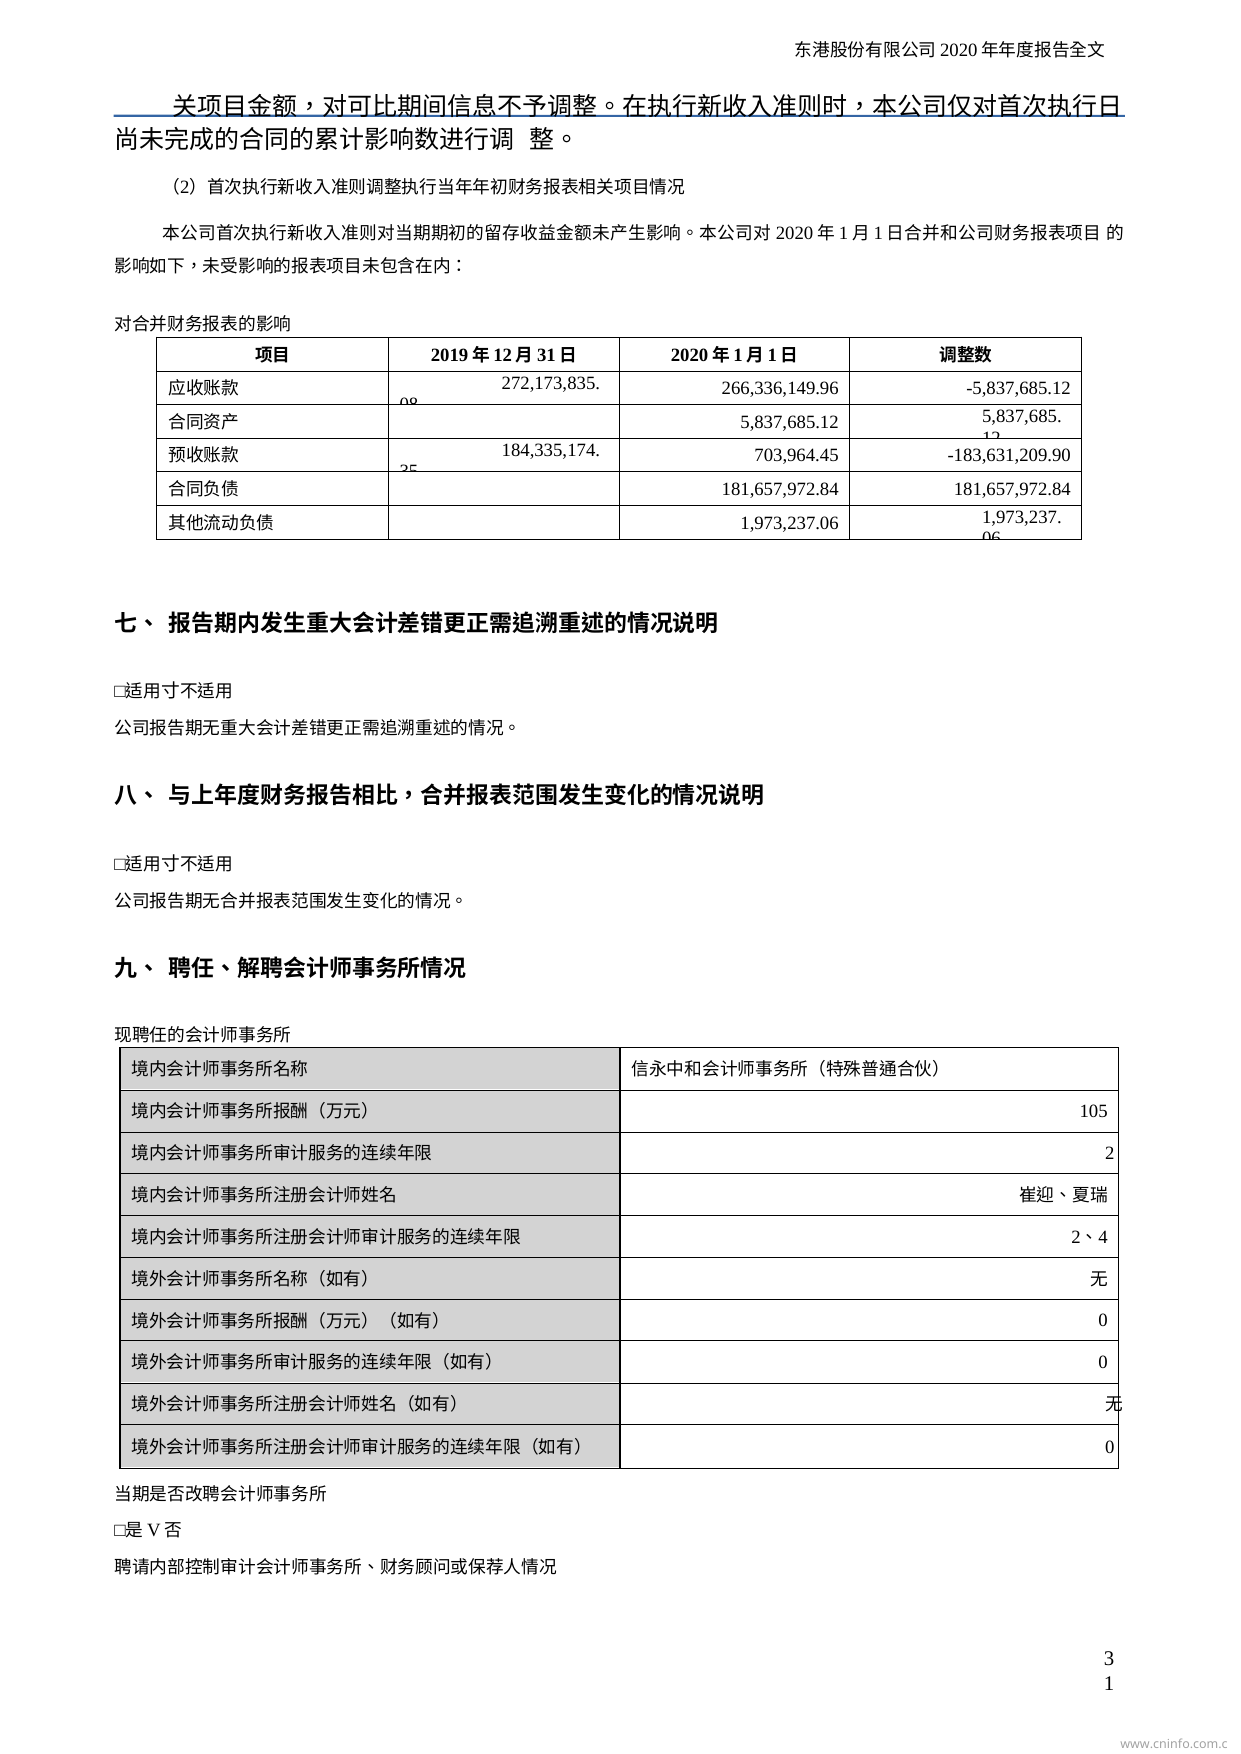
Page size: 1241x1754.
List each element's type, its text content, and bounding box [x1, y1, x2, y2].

table_header 调整数 [850, 338, 1081, 371]
table_cell -183,631,209.90 [850, 439, 1081, 471]
table_cell [389, 506, 619, 539]
table_cell 2、4 [621, 1216, 1118, 1257]
table_cell 266,336,149.96 [620, 372, 849, 404]
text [114, 89, 1124, 156]
table_cell 应收账款 [157, 372, 388, 404]
table_cell 境外会计师事务所注册会计师姓名（如有） [121, 1384, 619, 1424]
table_cell 合同负债 [157, 472, 388, 505]
table_cell 境内会计师事务所审计服务的连续年限 [121, 1133, 619, 1173]
table_cell [389, 472, 619, 505]
text 本公司首次执行新收入准则对当期期初的留存收益金额未产生影响。本公司对2020年1月1日合并和公司财务报表项目 的影响如下，未受影响的报表项目未包含在内： [114, 213, 1124, 279]
table_cell 181,657,972.84 [850, 472, 1081, 505]
table_cell 5,837,685.12 [850, 405, 1081, 438]
table_cell 5,837,685.12 [620, 405, 849, 438]
table_cell 0 [621, 1425, 1118, 1467]
table_header 境内会计师事务所名称 [121, 1048, 619, 1089]
table_cell 境外会计师事务所名称（如有） [121, 1258, 619, 1299]
text 公司报告期无合并报表范围发生变化的情况。 [114, 888, 1124, 912]
table_header 2019年12月31日 [389, 338, 619, 371]
table_cell 1,973,237.06 [620, 506, 849, 539]
text 公司报告期无重大会计差错更正需追溯重述的情况。 [114, 716, 1124, 740]
text □适用寸不适用 [114, 678, 1124, 703]
table_header 2020年1月1日 [620, 338, 849, 371]
table_cell 境内会计师事务所注册会计师审计服务的连续年限 [121, 1216, 619, 1257]
table_cell 181,657,972.84 [620, 472, 849, 505]
table_cell 2 [621, 1133, 1118, 1173]
table_cell -5,837,685.12 [850, 372, 1081, 404]
table_cell 境外会计师事务所注册会计师审计服务的连续年限（如有） [121, 1425, 619, 1467]
table_cell 崔迎、夏瑞 [621, 1174, 1118, 1215]
table_cell 其他流动负债 [157, 506, 388, 539]
table_cell 境外会计师事务所审计服务的连续年限（如有） [121, 1341, 619, 1382]
table_cell 105 [621, 1091, 1118, 1132]
text 七、 报告期内发生重大会计差错更正需追溯重述的情况说明 [114, 607, 1124, 638]
table_cell 0 [621, 1341, 1118, 1382]
text □是V否 [114, 1518, 1124, 1542]
text 聘请内部控制审计会计师事务所、财务顾问或保荐人情况 [114, 1554, 1124, 1578]
table_cell 703,964.45 [620, 439, 849, 471]
table_cell 1,973,237.06 [850, 506, 1081, 539]
table_header 信永中和会计师事务所（特殊普通合伙） [621, 1048, 1118, 1089]
table_cell 无 [621, 1384, 1118, 1424]
table_cell 境内会计师事务所注册会计师姓名 [121, 1174, 619, 1215]
table_header 项目 [157, 338, 388, 371]
table_cell 184,335,174.35 [389, 439, 619, 471]
table_cell 无 [621, 1258, 1118, 1299]
text 八、 与上年度财务报告相比，合并报表范围发生变化的情况说明 [114, 779, 1124, 811]
text 现聘任的会计师事务所 [114, 1023, 1124, 1047]
table_cell 预收账款 [157, 439, 388, 471]
text （2）首次执行新收入准则调整执行当年年初财务报表相关项目情况 [114, 168, 1124, 201]
table_cell 境外会计师事务所报酬（万元）（如有） [121, 1300, 619, 1340]
table_cell 272,173,835.08 [389, 372, 619, 404]
table_cell [389, 405, 619, 438]
text 当期是否改聘会计师事务所 [114, 1481, 1124, 1505]
table_cell 合同资产 [157, 405, 388, 438]
text □适用寸不适用 [114, 850, 1124, 876]
table_cell 境内会计师事务所报酬（万元） [121, 1091, 619, 1132]
text 九、 聘任、解聘会计师事务所情况 [114, 952, 1124, 983]
text 对合并财务报表的影响 [114, 304, 1124, 337]
table_cell 0 [621, 1300, 1118, 1340]
